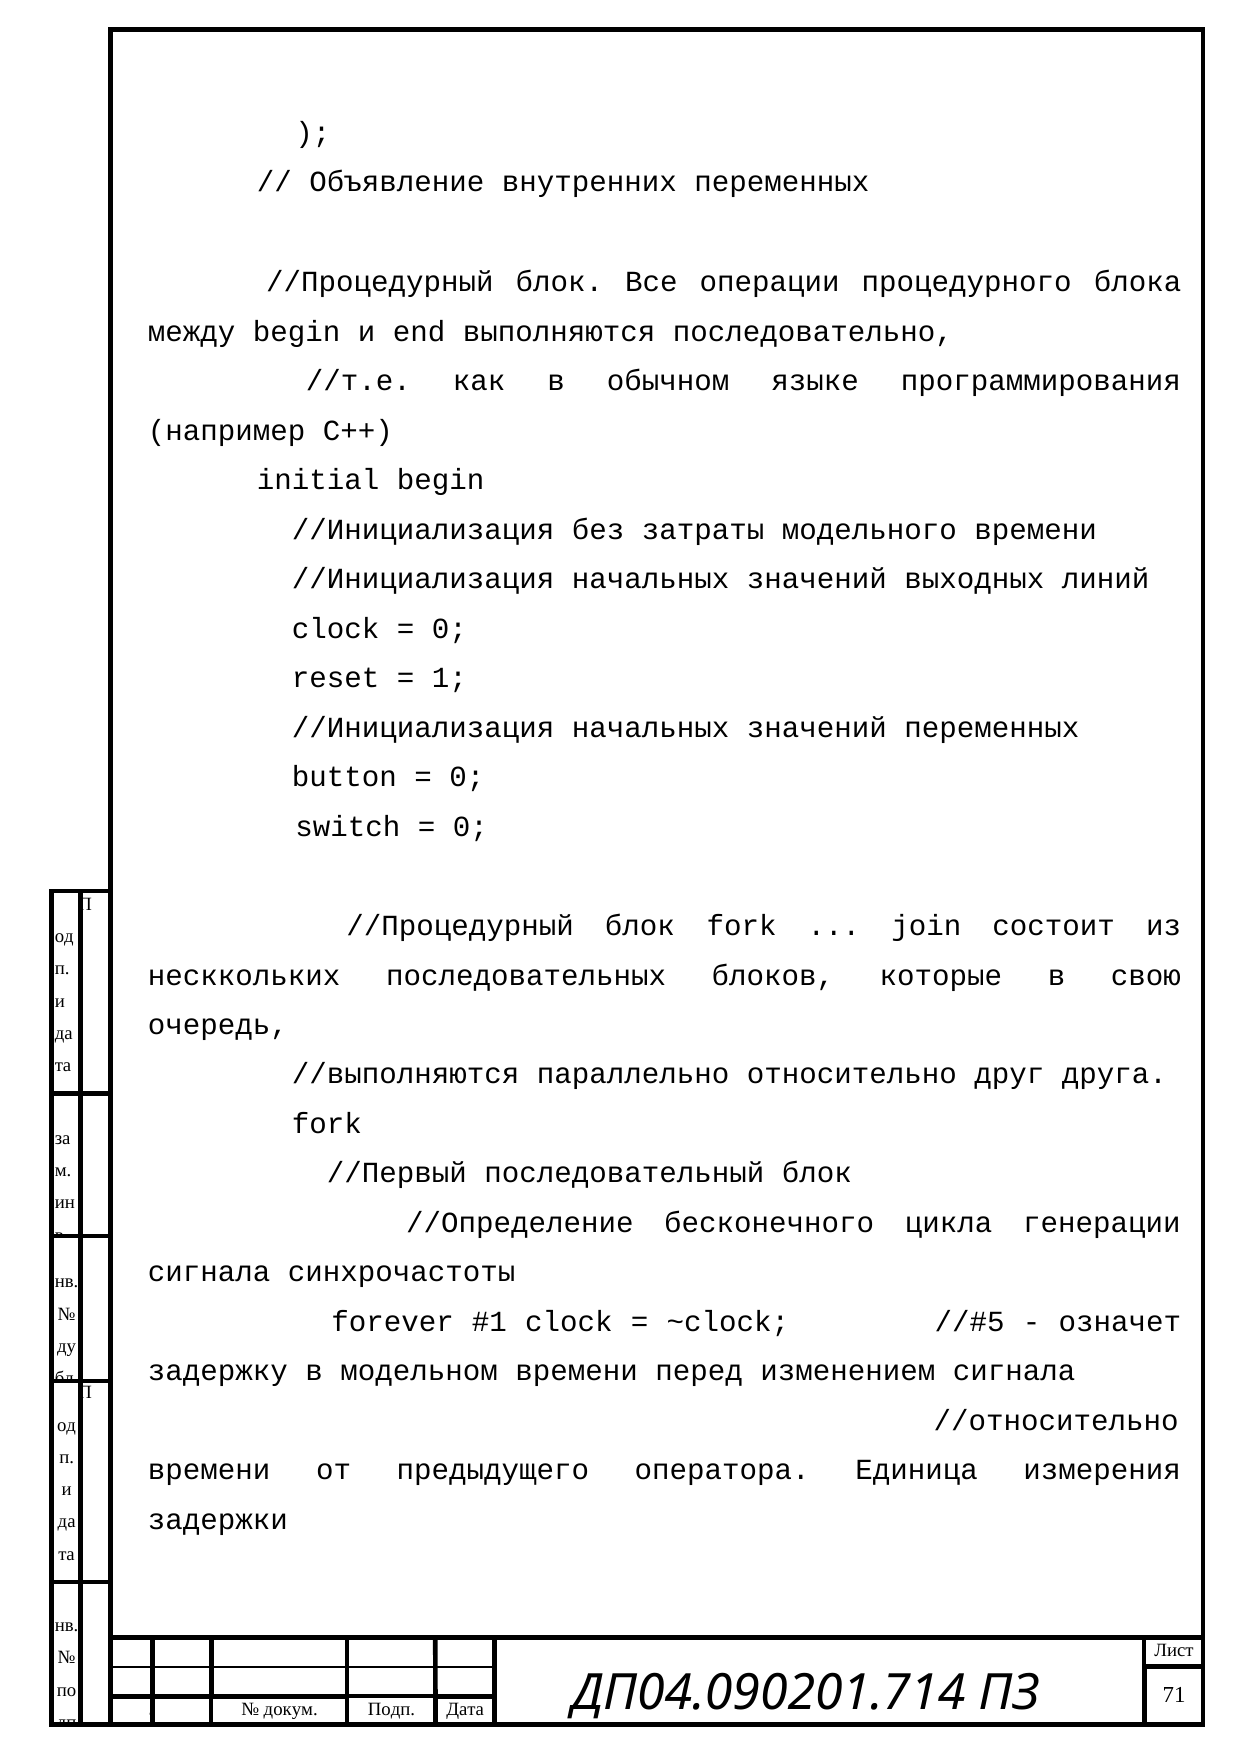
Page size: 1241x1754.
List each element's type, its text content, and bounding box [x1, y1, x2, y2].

text //т.е. как в обычном языке программирования (например С++) [148, 366, 1181, 449]
text //Инициализация начальных значений переменных [148, 713, 1181, 746]
text forever #1 clock = ~clock; //#5 - означет задержку в модельном времени перед изменением сигнала [148, 1307, 1181, 1389]
text switch = 0; [148, 812, 1181, 845]
text clock = 0; [148, 614, 1181, 647]
text initial begin [148, 465, 1181, 498]
text //Инициализация без затраты модельного времени [148, 515, 1181, 548]
text //Процедурный блок. Все операции процедурного блока между begin и end выполняются последовательно, [148, 267, 1181, 350]
text //Определение бесконечного цикла генерации сигнала синхрочастоты [148, 1208, 1181, 1291]
text button = 0; [148, 762, 1181, 795]
text ); [148, 118, 1181, 151]
text reset = 1; [148, 663, 1181, 696]
text //относительно времени от предыдущего оператора. Единица измерения задержки [148, 1406, 1181, 1538]
text //выполняются параллельно относительно друг друга. [148, 1059, 1181, 1093]
text //Процедурный блок fork ... join состоит из несккольких последовательных блоков, которые в свою очередь, [148, 911, 1181, 1043]
text //Первый последовательный блок [148, 1158, 1181, 1192]
text fork [148, 1109, 1181, 1142]
text // Объявление внутренних переменных [148, 168, 1181, 201]
text //Инициализация начальных значений выходных линий [148, 564, 1181, 597]
